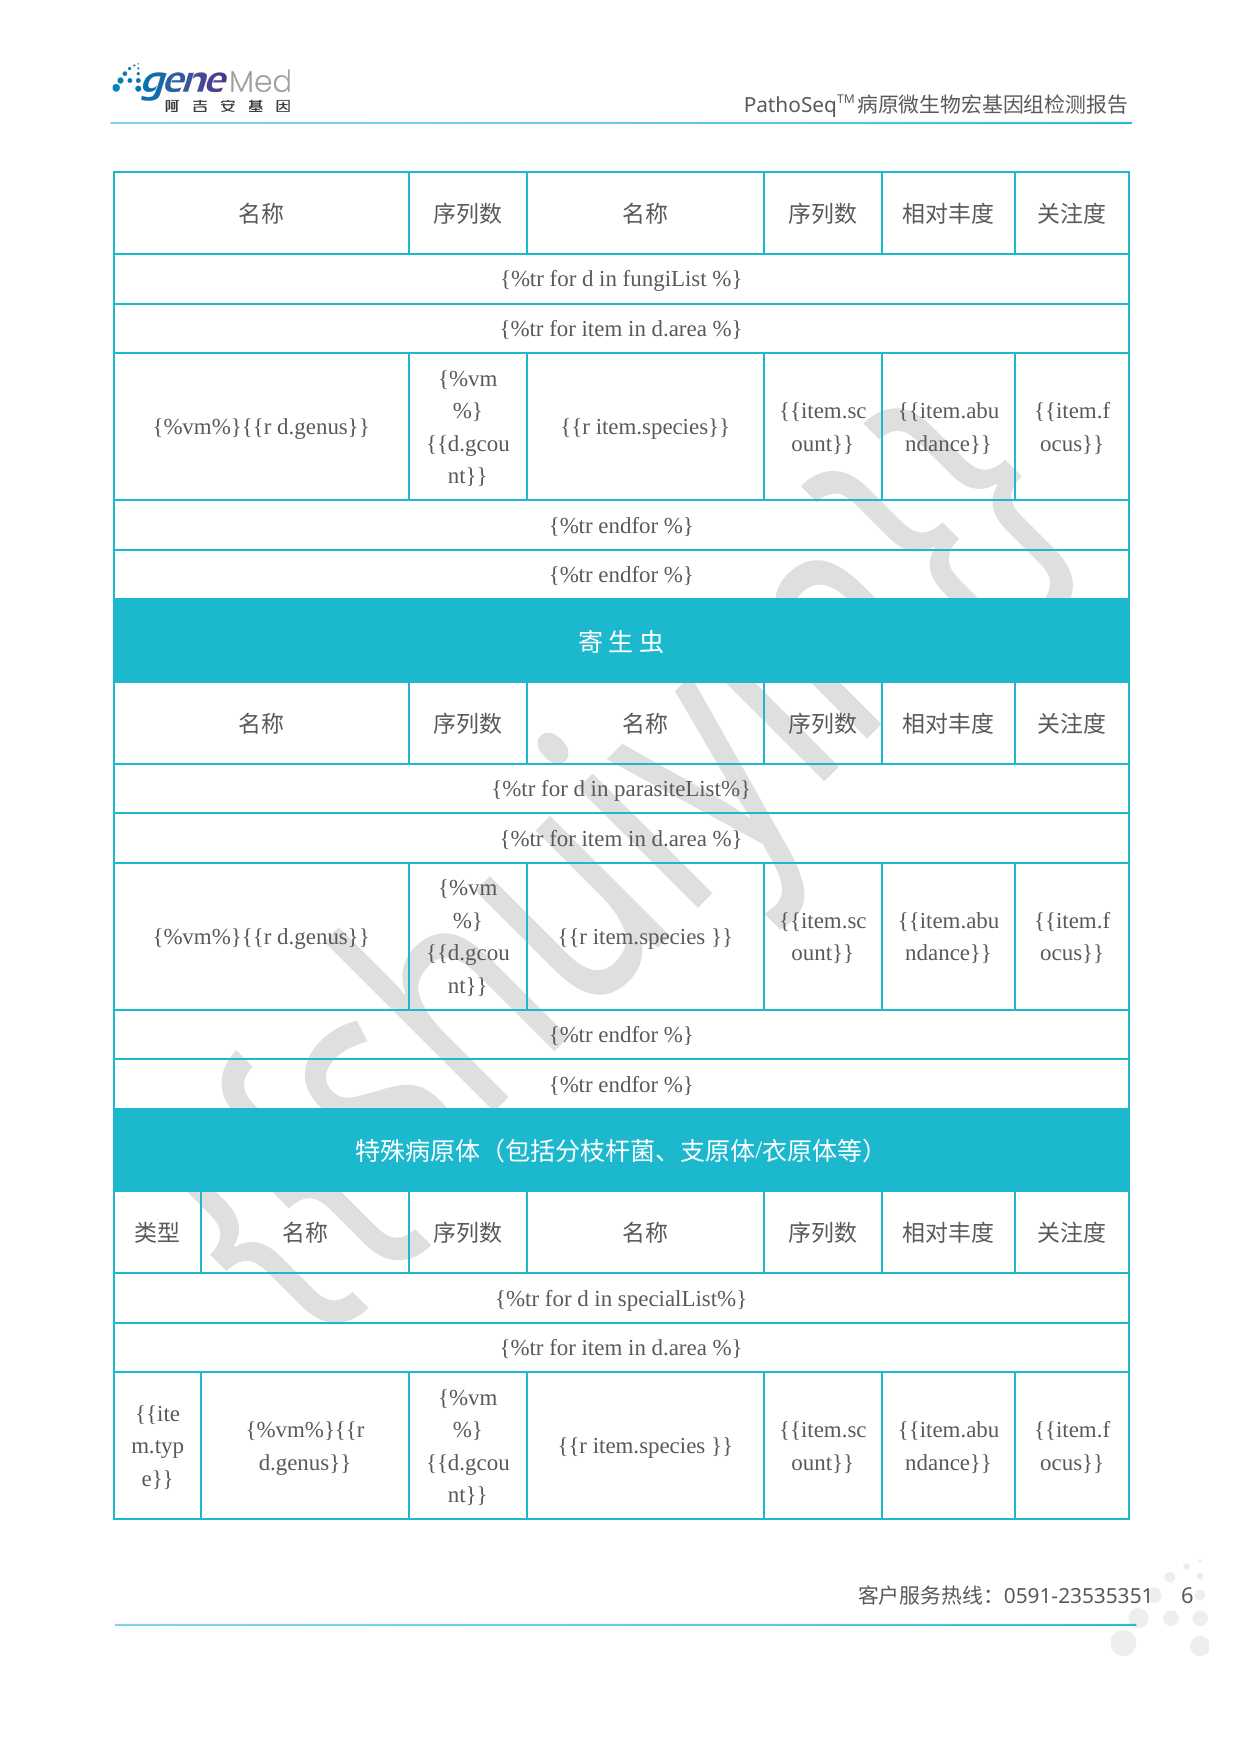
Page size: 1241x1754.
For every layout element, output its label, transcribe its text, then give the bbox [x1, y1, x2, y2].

picture [110, 117, 1132, 124]
table_cell 名称 [115, 173, 408, 253]
table_cell 序列数 [765, 683, 881, 762]
table_cell {%tr for item in d.area %} [115, 1324, 1128, 1371]
table_cell {%vm%}{{d.gcount}} [410, 354, 526, 499]
table_cell {%vm%}{{r d.genus}} [202, 1373, 408, 1518]
table_cell 名称 [528, 173, 763, 253]
table_cell 关注度 [1016, 683, 1128, 762]
table_cell 相对丰度 [883, 683, 1014, 762]
table_cell 关注度 [1016, 1192, 1128, 1272]
table_cell 相对丰度 [883, 1192, 1014, 1272]
table_cell {{item.scount}} [765, 864, 881, 1009]
table_cell 序列数 [765, 1192, 881, 1272]
table_cell {%vm%}{{d.gcount}} [410, 1373, 526, 1518]
table_cell 序列数 [410, 683, 526, 762]
table_cell {%tr for item in d.area %} [115, 305, 1128, 352]
table_cell 序列数 [410, 1192, 526, 1272]
table_cell 特殊病原体（包括分枝杆菌、支原体/衣原体等） [115, 1110, 1128, 1190]
table_cell {%vm%}{{r d.genus}} [115, 354, 408, 499]
picture [112, 63, 290, 112]
table_cell {{item.scount}} [765, 1373, 881, 1518]
table_cell 名称 [528, 1192, 763, 1272]
table_cell 名称 [202, 1192, 408, 1272]
table_cell {%vm%}{{r d.genus}} [115, 864, 408, 1009]
table_cell {%vm%}{{d.gcount}} [410, 864, 526, 1009]
table_cell {%tr for d in specialList%} [115, 1274, 1128, 1322]
table_cell {%tr endfor %} [115, 1060, 1128, 1108]
table_cell {{r item.species }} [528, 864, 763, 1009]
table_cell {{item.focus}} [1016, 864, 1128, 1009]
table_cell {%tr endfor %} [115, 501, 1128, 549]
table_cell {%tr endfor %} [115, 1011, 1128, 1058]
table_cell {{item.abundance}} [883, 864, 1014, 1009]
table_cell {{item.abundance}} [883, 1373, 1014, 1518]
table_cell {{r item.species}} [528, 354, 763, 499]
table_cell 名称 [115, 683, 408, 762]
picture [114, 1559, 1210, 1656]
table_cell 类型 [115, 1192, 200, 1272]
table_cell {{item.focus}} [1016, 354, 1128, 499]
table_cell 名称 [528, 683, 763, 762]
table_cell {{item.type}} [115, 1373, 200, 1518]
table_cell {{item.focus}} [1016, 1373, 1128, 1518]
table_cell 寄 生 虫 [115, 600, 1128, 680]
table_cell 相对丰度 [883, 173, 1014, 253]
table_cell {%tr for item in d.area %} [115, 814, 1128, 862]
table_cell 关注度 [1016, 173, 1128, 253]
table_cell {%tr for d in parasiteList%} [115, 765, 1128, 812]
table_cell 序列数 [765, 173, 881, 253]
table_cell {%tr endfor %} [115, 551, 1128, 598]
table_cell {{item.scount}} [765, 354, 881, 499]
table_cell 序列数 [410, 173, 526, 253]
table_cell {%tr for d in fungiList %} [115, 255, 1128, 302]
table_cell {{r item.species }} [528, 1373, 763, 1518]
table_cell {{item.abundance}} [883, 354, 1014, 499]
